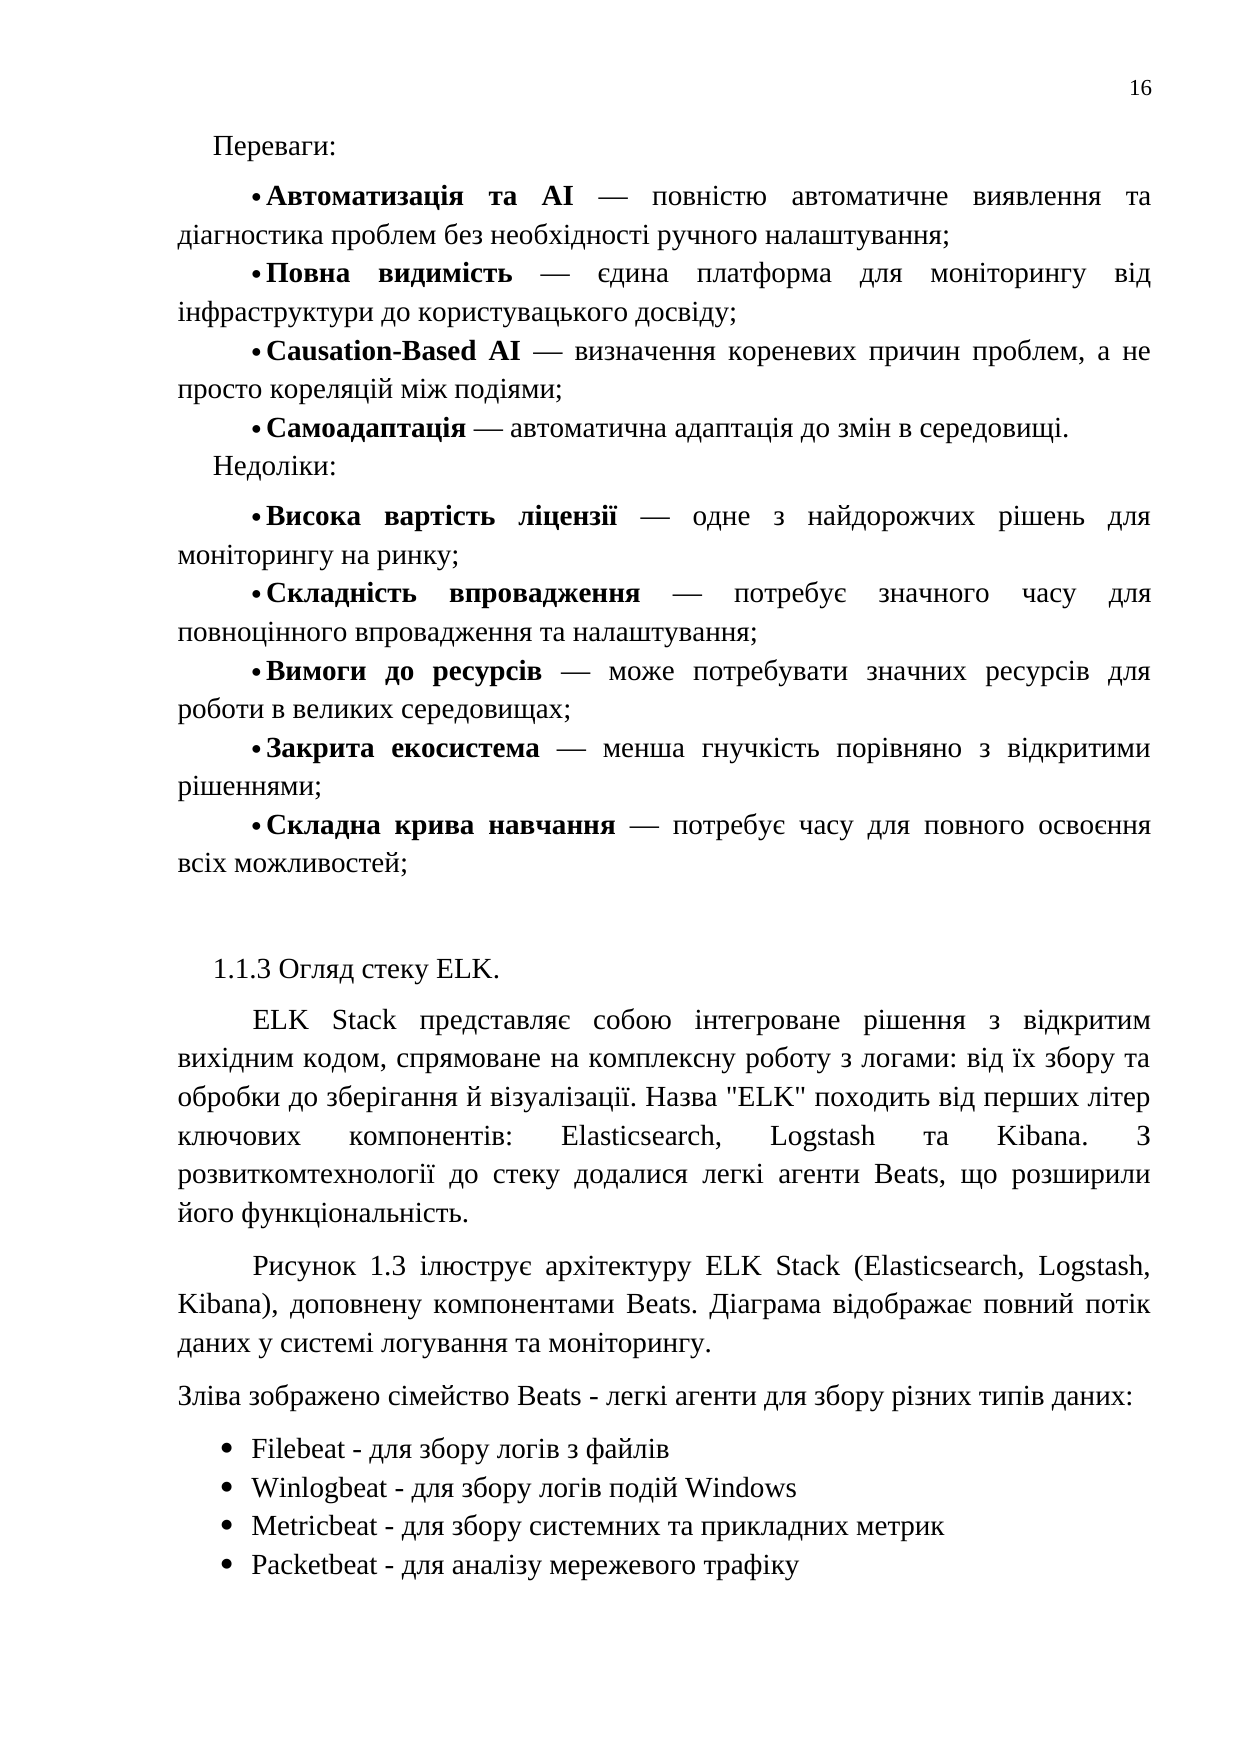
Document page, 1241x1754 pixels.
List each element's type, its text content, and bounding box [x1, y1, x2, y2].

list Packetbeat - для аналізу мережевого трафіку [222, 1547, 1152, 1581]
text Зліва зображено сімейство Beats - легкі агенти для збору різних типів даних: [177, 1378, 1152, 1412]
list Самоадаптація — автоматична адаптація до змін в середовищі. [177, 410, 1152, 443]
list Автоматизація та AI — повністю автоматичне виявлення та діагностика проблем без необхідності ручного налаштування; [177, 178, 1152, 251]
text Рисунок 1.3 ілюструє архітектуру ELK Stack (Elasticsearch, Logstash, Kibana), доповнену компонентами Beats. Діаграма відображає повний потік даних у системі логування та моніторингу. [177, 1248, 1152, 1358]
list Filebeat - для збору логів з файлів [222, 1431, 1152, 1465]
list Закрита екосистема — менша гнучкість порівняно з відкритими рішеннями; [177, 730, 1152, 802]
list Вимоги до ресурсів — може потребувати значних ресурсів для роботи в великих середовищах; [177, 653, 1152, 725]
list Winlogbeat - для збору логів подій Windows [222, 1470, 1152, 1503]
list Висока вартість ліцензії — одне з найдорожчих рішень для моніторингу на ринку; [177, 498, 1152, 571]
list Складність впровадження — потребує значного часу для повноцінного впровадження та налаштування; [177, 576, 1152, 648]
subtitle 1.1.3 Огляд стеку ELK. [213, 952, 1152, 985]
text ELK Stack представляє собою інтегроване рішення з відкритим вихідним кодом, спрямоване на комплексну роботу з логами: від їх збору та обробки до зберігання й візуалізації. Назва "ELK" походить від перших літер ключових компонентів: Elasticsearch, Logstash та Kibana. З розвиткомтехнології до стеку додалися легкі агенти Beats, що розширили його функціональність. [177, 1002, 1152, 1228]
list Causation-Based AI — визначення кореневих причин проблем, а не просто кореляцій між подіями; [177, 333, 1152, 405]
list Складна крива навчання — потребує часу для повного освоєння всіх можливостей; [177, 807, 1152, 879]
list Metricbeat - для збору системних та прикладних метрик [222, 1508, 1152, 1542]
text Переваги: [177, 128, 1152, 162]
text Недоліки: [177, 448, 1152, 482]
list Повна видимість — єдина платформа для моніторингу від інфраструктури до користувацького досвіду; [177, 256, 1152, 328]
